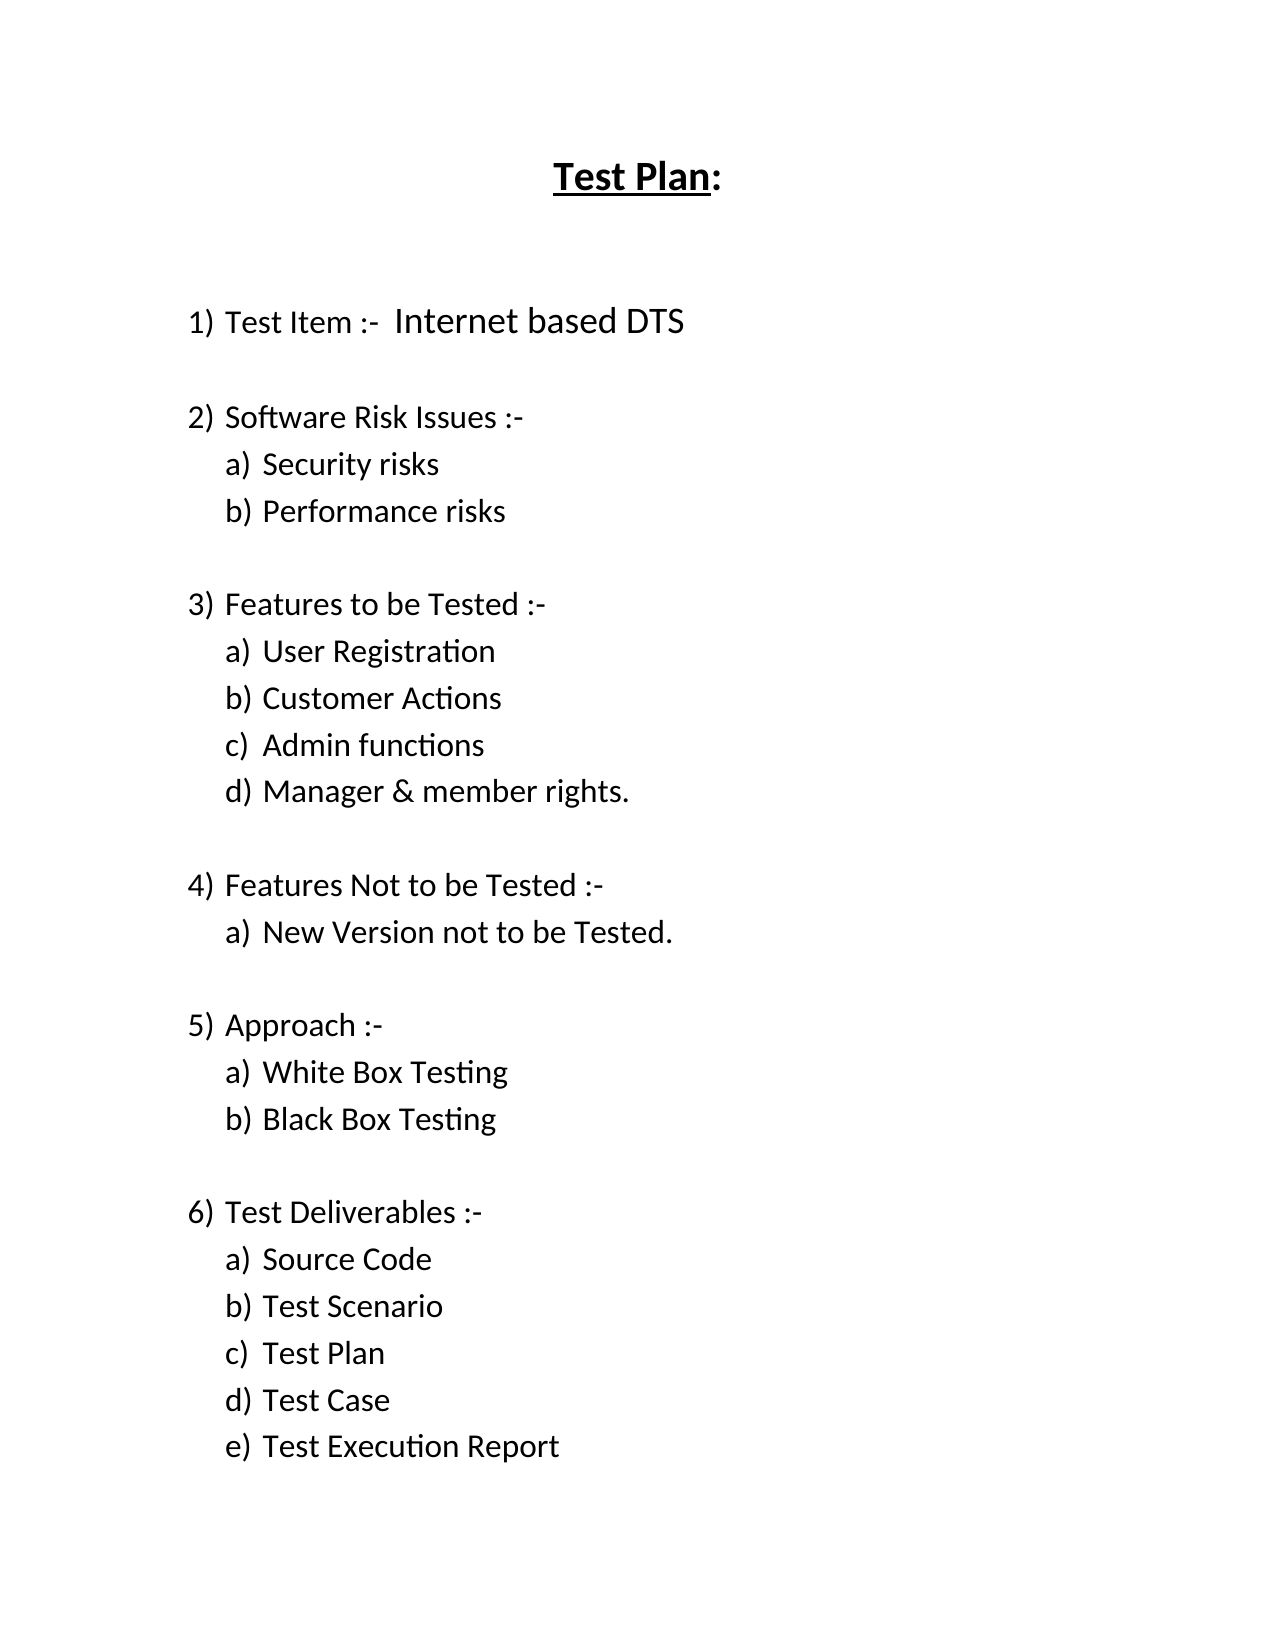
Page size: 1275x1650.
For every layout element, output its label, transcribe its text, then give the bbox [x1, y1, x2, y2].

list Software Risk Issues :- [187, 396, 1125, 437]
list Test Scenario [225, 1285, 1125, 1326]
list New Version not to be Tested. [225, 911, 1125, 952]
list User Registration [225, 630, 1125, 671]
list Performance risks [225, 490, 1125, 531]
text Test Plan: [150, 150, 1125, 201]
list Source Code [225, 1238, 1125, 1279]
list Black Box Testing [225, 1098, 1125, 1139]
list Test Execution Report [225, 1425, 1125, 1466]
list Approach :- [187, 1004, 1125, 1045]
list Admin functions [225, 724, 1125, 764]
list White Box Testing [225, 1051, 1125, 1092]
list Test Deliverables :- [187, 1191, 1125, 1232]
list Features to be Tested :- [187, 583, 1125, 624]
list Test Case [225, 1378, 1125, 1419]
list Test Item :- Internet based DTS [187, 297, 1125, 343]
list Customer Actions [225, 677, 1125, 718]
list Manager & member rights. [225, 771, 1125, 811]
list Security risks [225, 443, 1125, 484]
list Test Plan [225, 1332, 1125, 1372]
list Features Not to be Tested :- [187, 864, 1125, 905]
